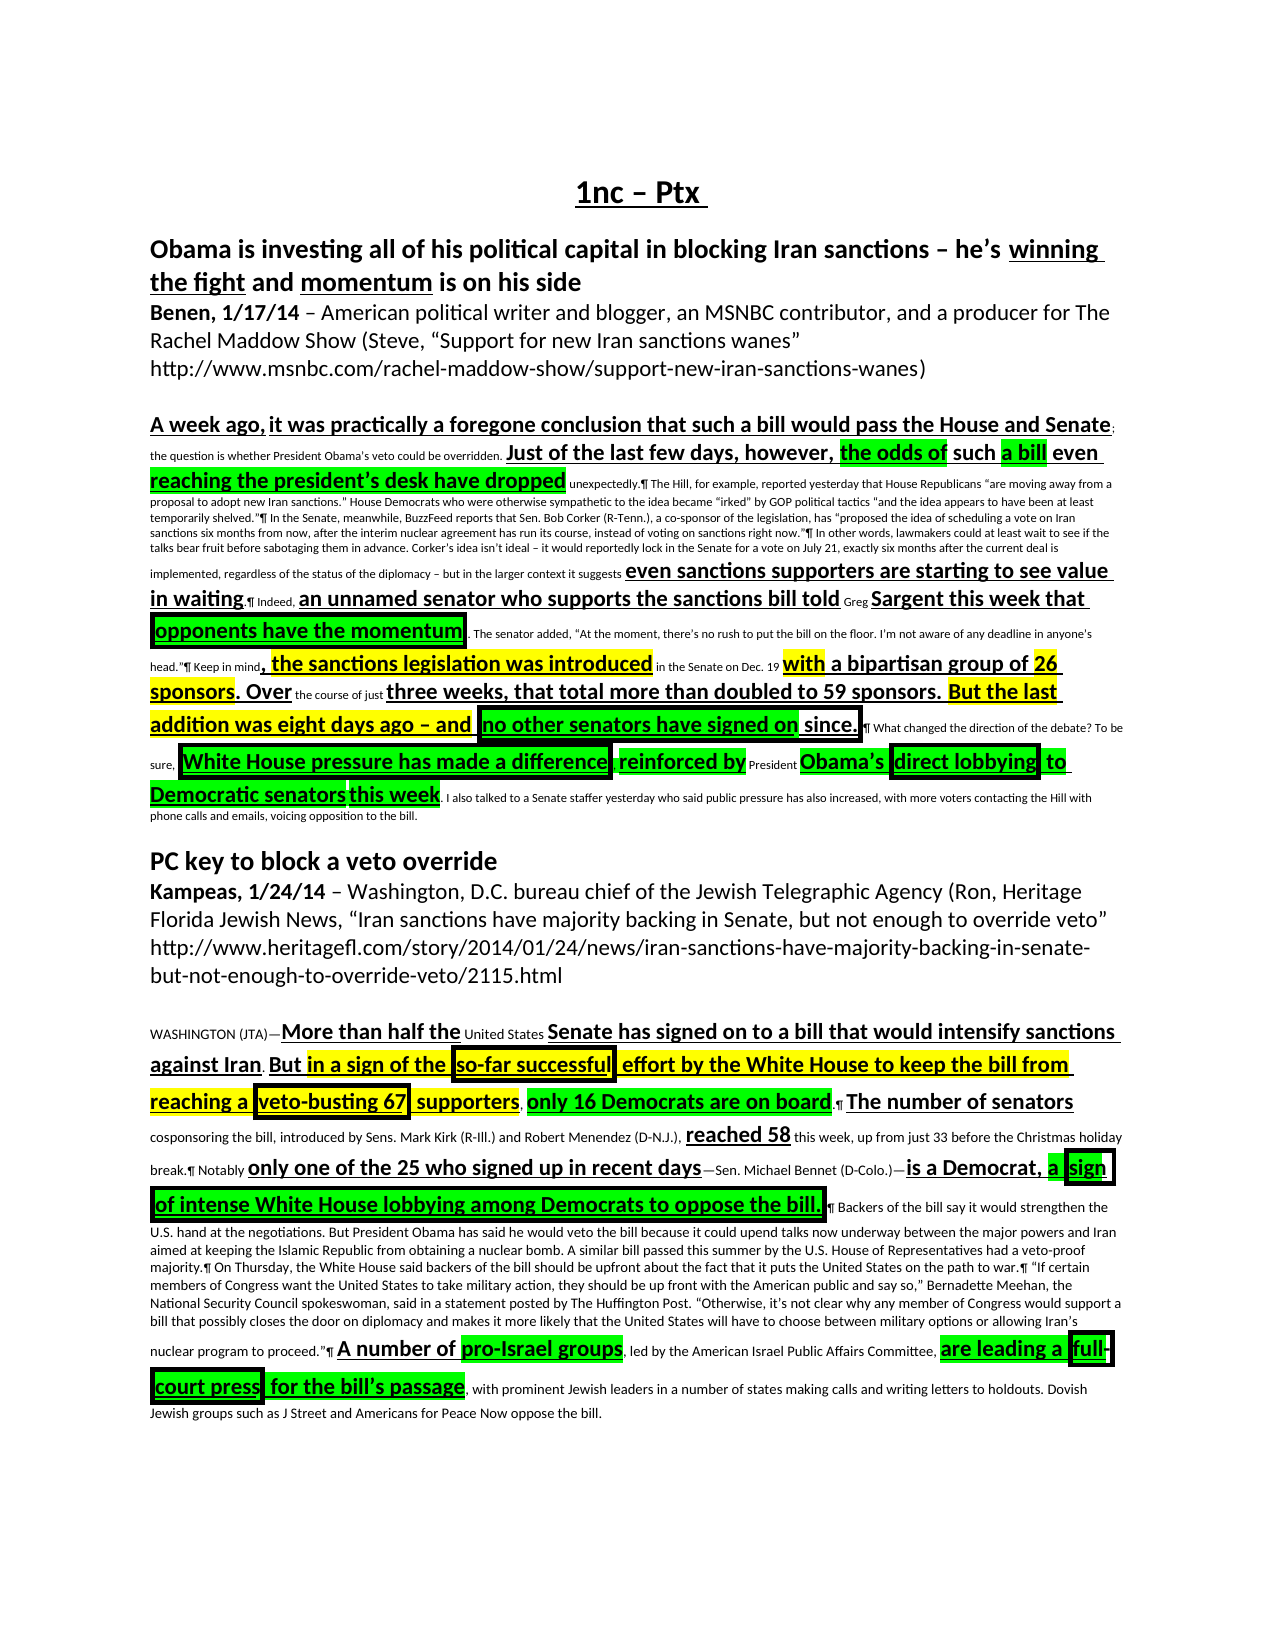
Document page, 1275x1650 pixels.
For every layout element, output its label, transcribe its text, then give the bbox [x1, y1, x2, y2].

text Kampeas, 1/24/14 – Washington, D.C. bureau chief of the Jewish Telegraphic Agency (Ron, Heritage Florida Jewish News, “Iran sanctions have majority backing in Senate, but not enough to override veto” [150, 877, 1125, 933]
text WASHINGTON (JTA)—More than half the United States Senate has signed on to a bill that would intensify sanctions against Iran. But in a sign of the so-far successful effort by the White House to keep the bill from reaching a veto-busting 67 supporters, only 16 Democrats are on board.¶ The number of senators cosponsoring the bill, introduced by Sens. Mark Kirk (R-Ill.) and Robert Menendez (D-N.J.), reached 58 this week, up from just 33 before the Christmas holiday break.¶ Notably only one of the 25 who signed up in recent days—Sen. Michael Bennet (D-Colo.)—is a Democrat, a sign of intense White House lobbying among Democrats to oppose the bill.¶ Backers of the bill say it would strengthen the U.S. hand at the negotiations. But President Obama has said he would veto the bill because it could upend talks now underway between the major powers and Iran aimed at keeping the Islamic Republic from obtaining a nuclear bomb. A similar bill passed this summer by the U.S. House of Representatives had a veto-proof majority.¶ On Thursday, the White House said backers of the bill should be upfront about the fact that it puts the United States on the path to war.¶ “If certain members of Congress want the United States to take military action, they should be up front with the American public and say so,” Bernadette Meehan, the National Security Council spokeswoman, said in a statement posted by The Huffington Post. “Otherwise, it’s not clear why any member of Congress would support a bill that possibly closes the door on diplomacy and makes it more likely that the United States will have to choose between military options or allowing Iran’s nuclear program to proceed.”¶ A number of pro-Israel groups, led by the American Israel Public Affairs Committee, are leading a full-court press for the bill’s passage, with prominent Jewish leaders in a number of states making calls and writing letters to holdouts. Dovish Jewish groups such as J Street and Americans for Peace Now oppose the bill. [150, 1017, 1125, 1422]
text http://www.heritagefl.com/story/2014/01/24/news/iran-sanctions-have-majority-backing-in-senate-but-not-enough-to-override-veto/2115.html [150, 933, 1125, 989]
subtitle PC key to block a veto override [150, 844, 1125, 877]
text http://www.msnbc.com/rachel-maddow-show/support-new-iran-sanctions-wanes) [150, 354, 1125, 382]
subtitle 1nc – Ptx [150, 171, 1125, 212]
subtitle Obama is investing all of his political capital in blocking Iran sanctions – he’s winning the fight and momentum is on his side [150, 232, 1125, 298]
text A week ago, it was practically a foregone conclusion that such a bill would pass the House and Senate; the question is whether President Obama’s veto could be overridden. Just of the last few days, however, the odds of such a bill even reaching the president’s desk have dropped unexpectedly.¶ The Hill, for example, reported yesterday that House Republicans “are moving away from a proposal to adopt new Iran sanctions.” House Democrats who were otherwise sympathetic to the idea became “irked” by GOP political tactics “and the idea appears to have been at least temporarily shelved.”¶ In the Senate, meanwhile, BuzzFeed reports that Sen. Bob Corker (R-Tenn.), a co-sponsor of the legislation, has “proposed the idea of scheduling a vote on Iran sanctions six months from now, after the interim nuclear agreement has run its course, instead of voting on sanctions right now.”¶ In other words, lawmakers could at least wait to see if the talks bear fruit before sabotaging them in advance. Corker’s idea isn’t ideal – it would reportedly lock in the Senate for a vote on July 21, exactly six months after the current deal is implemented, regardless of the status of the diplomacy – but in the larger context it suggests even sanctions supporters are starting to see value in waiting.¶ Indeed, an unnamed senator who supports the sanctions bill told Greg Sargent this week that opponents have the momentum. The senator added, “At the moment, there’s no rush to put the bill on the floor. I’m not aware of any deadline in anyone’s head.”¶ Keep in mind, the sanctions legislation was introduced in the Senate on Dec. 19 with a bipartisan group of 26 sponsors. Over the course of just three weeks, that total more than doubled to 59 sponsors. But the last addition was eight days ago – and no other senators have signed on since.¶ What changed the direction of the debate? To be sure, White House pressure has made a difference, reinforced by President Obama’s direct lobbying to Democratic senators this week. I also talked to a Senate staffer yesterday who said public pressure has also increased, with more voters contacting the Hill with phone calls and emails, voicing opposition to the bill. [150, 411, 1125, 823]
text Benen, 1/17/14 – American political writer and blogger, an MSNBC contributor, and a producer for The Rachel Maddow Show (Steve, “Support for new Iran sanctions wanes” [150, 298, 1125, 354]
